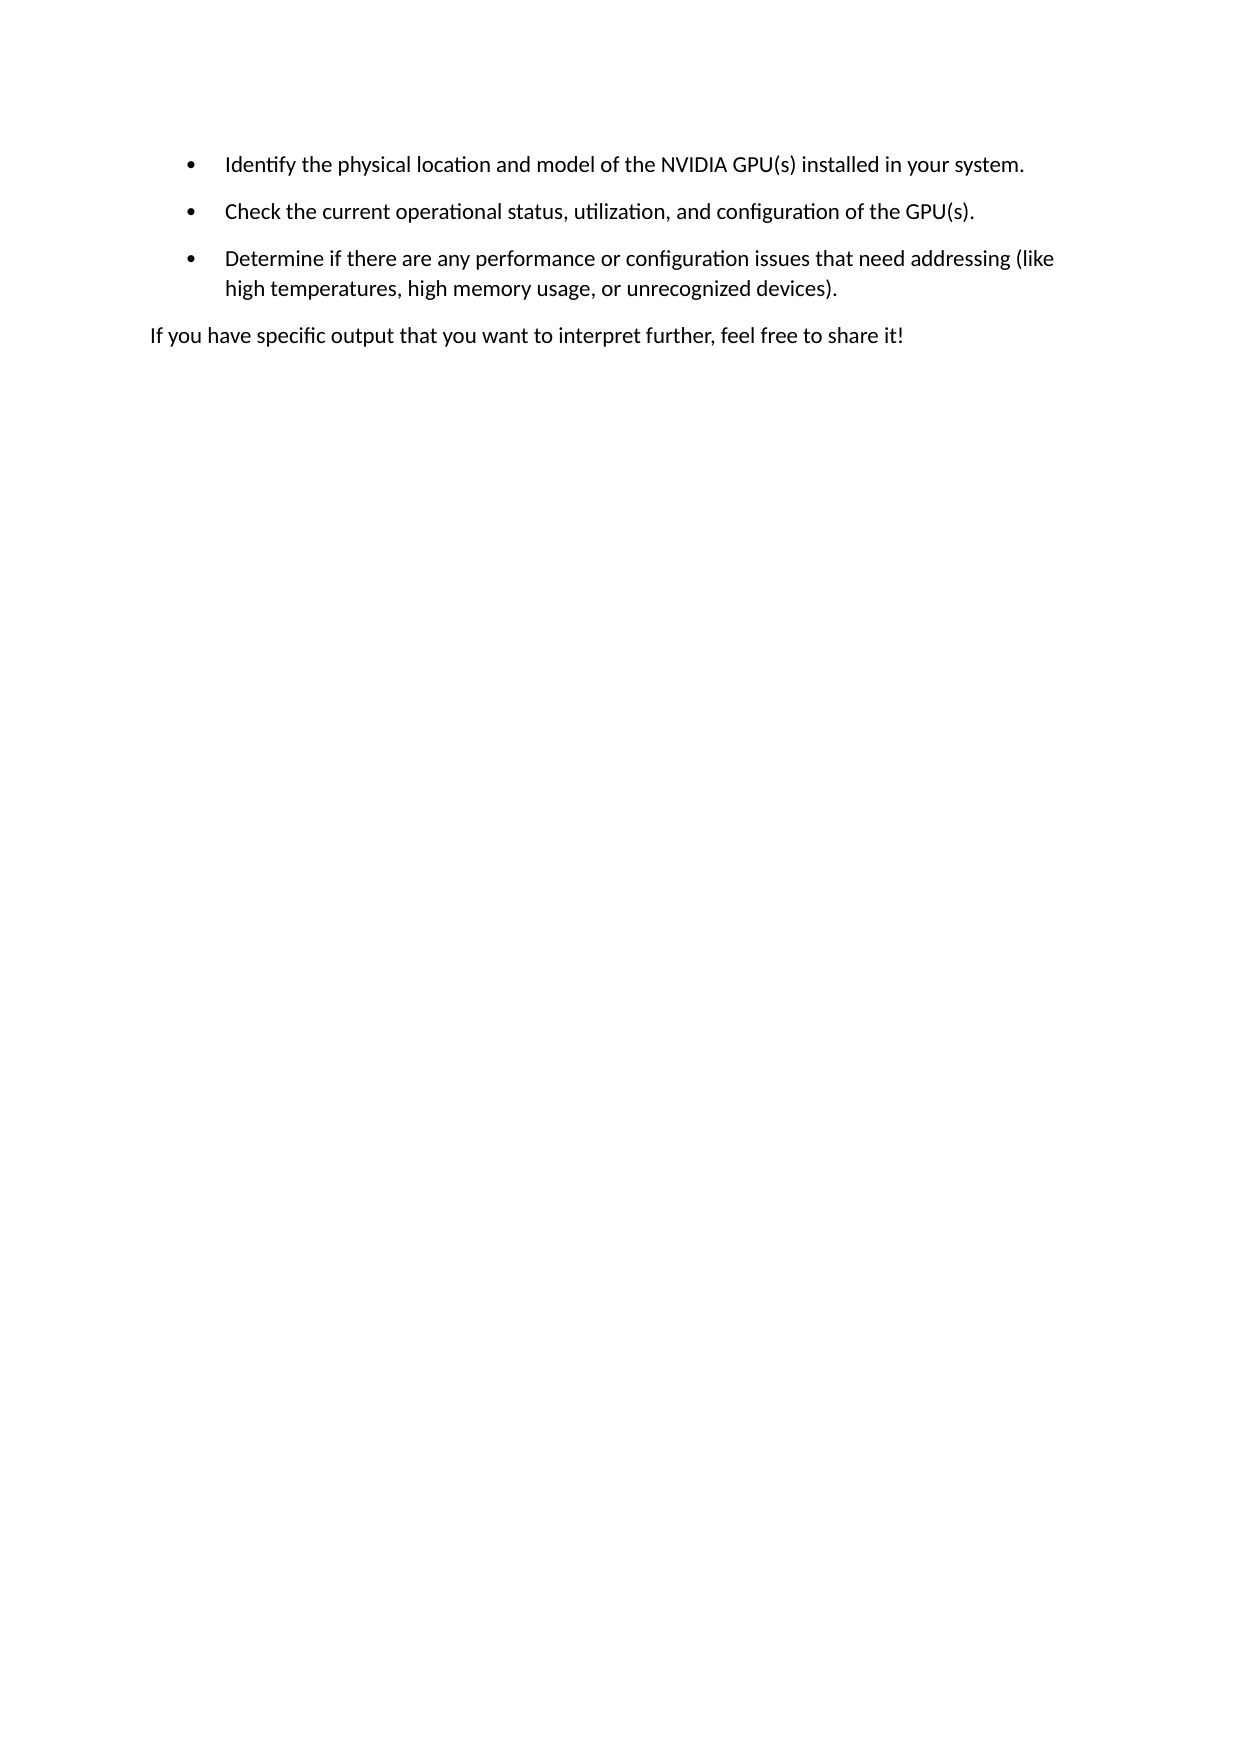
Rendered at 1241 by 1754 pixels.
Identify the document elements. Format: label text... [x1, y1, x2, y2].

list Check the current operational status, utilization, and configuration of the GPU(s). [187, 197, 1090, 225]
list Determine if there are any performance or configuration issues that need addressing (like high temperatures, high memory usage, or unrecognized devices). [187, 244, 1090, 302]
text If you have specific output that you want to interpret further, feel free to share it! [150, 321, 1090, 349]
list Identify the physical location and model of the NVIDIA GPU(s) installed in your system. [187, 150, 1090, 178]
